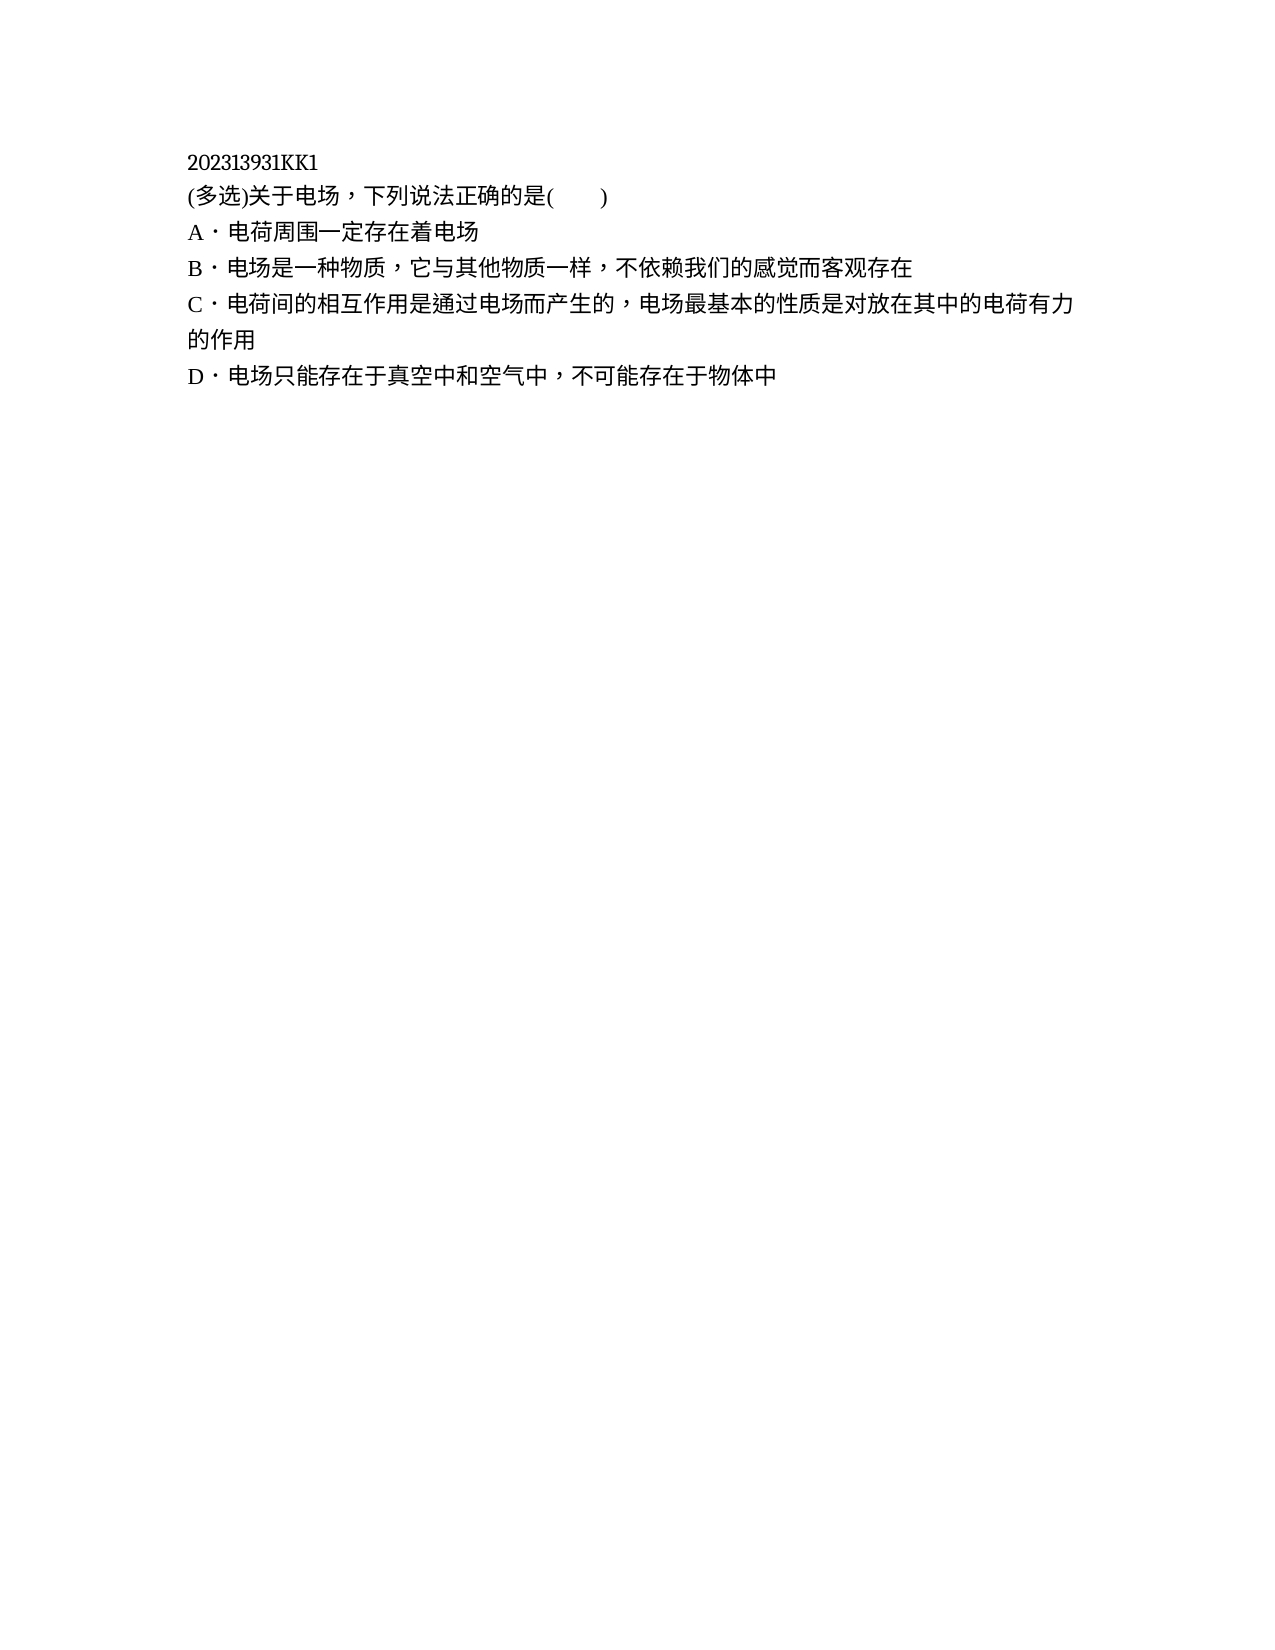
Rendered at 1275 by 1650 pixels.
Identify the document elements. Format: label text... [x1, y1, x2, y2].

text A．电荷周围一定存在着电场 [187, 216, 1087, 247]
text C．电荷间的相互作用是通过电场而产生的，电场最基本的性质是对放在其中的电荷有力的作用 [187, 288, 1087, 355]
text (多选)关于电场，下列说法正确的是( ) [187, 180, 1087, 211]
text B．电场是一种物质，它与其他物质一样，不依赖我们的感觉而客观存在 [187, 252, 1087, 283]
text D．电场只能存在于真空中和空气中，不可能存在于物体中 [187, 360, 1087, 391]
text 202313931KK1 [187, 150, 1087, 176]
